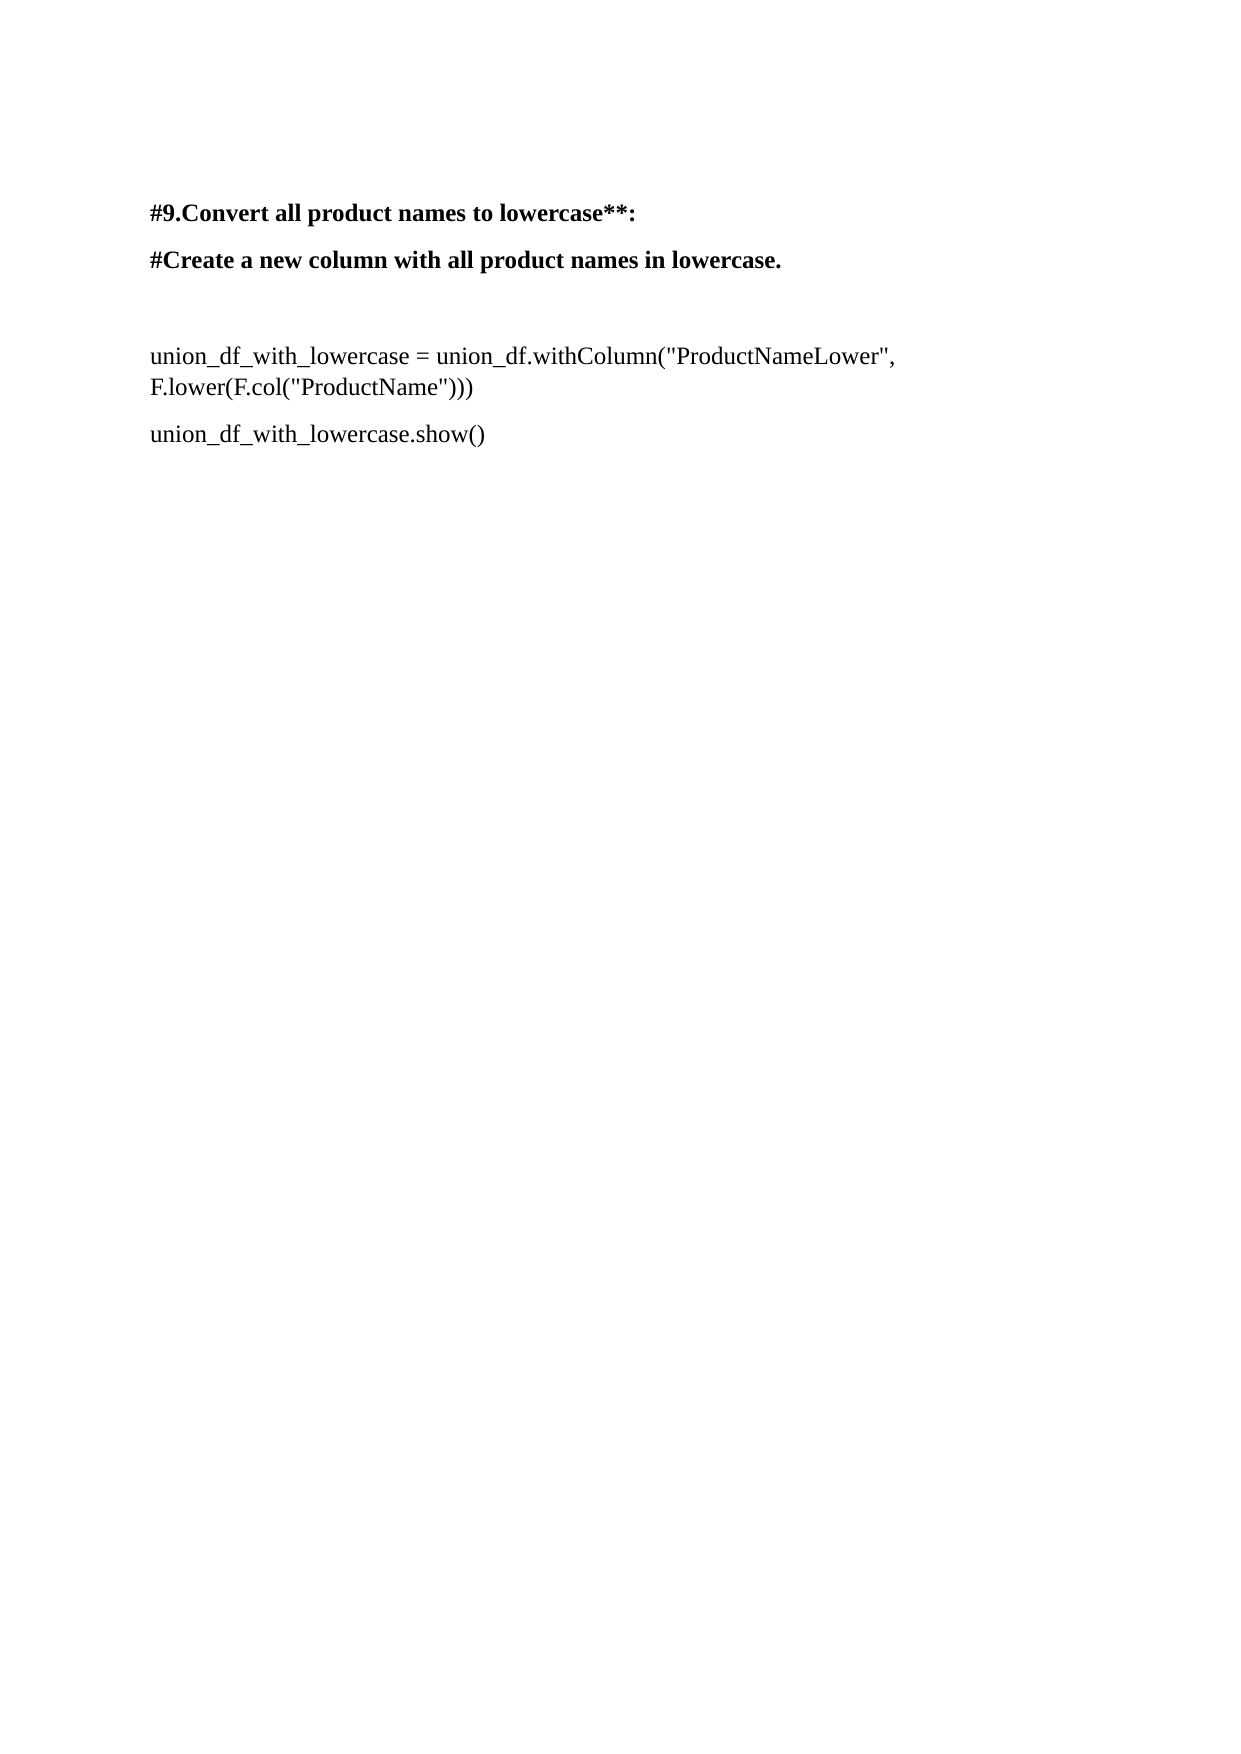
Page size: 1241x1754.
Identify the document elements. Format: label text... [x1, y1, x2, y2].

text #9.Convert all product names to lowercase**: [150, 198, 1090, 226]
text union_df_with_lowercase.show() [150, 419, 1090, 448]
text union_df_with_lowercase = union_df.withColumn("ProductNameLower", F.lower(F.col("ProductName"))) [150, 341, 1090, 401]
text #Create a new column with all product names in lowercase. [150, 245, 1090, 274]
